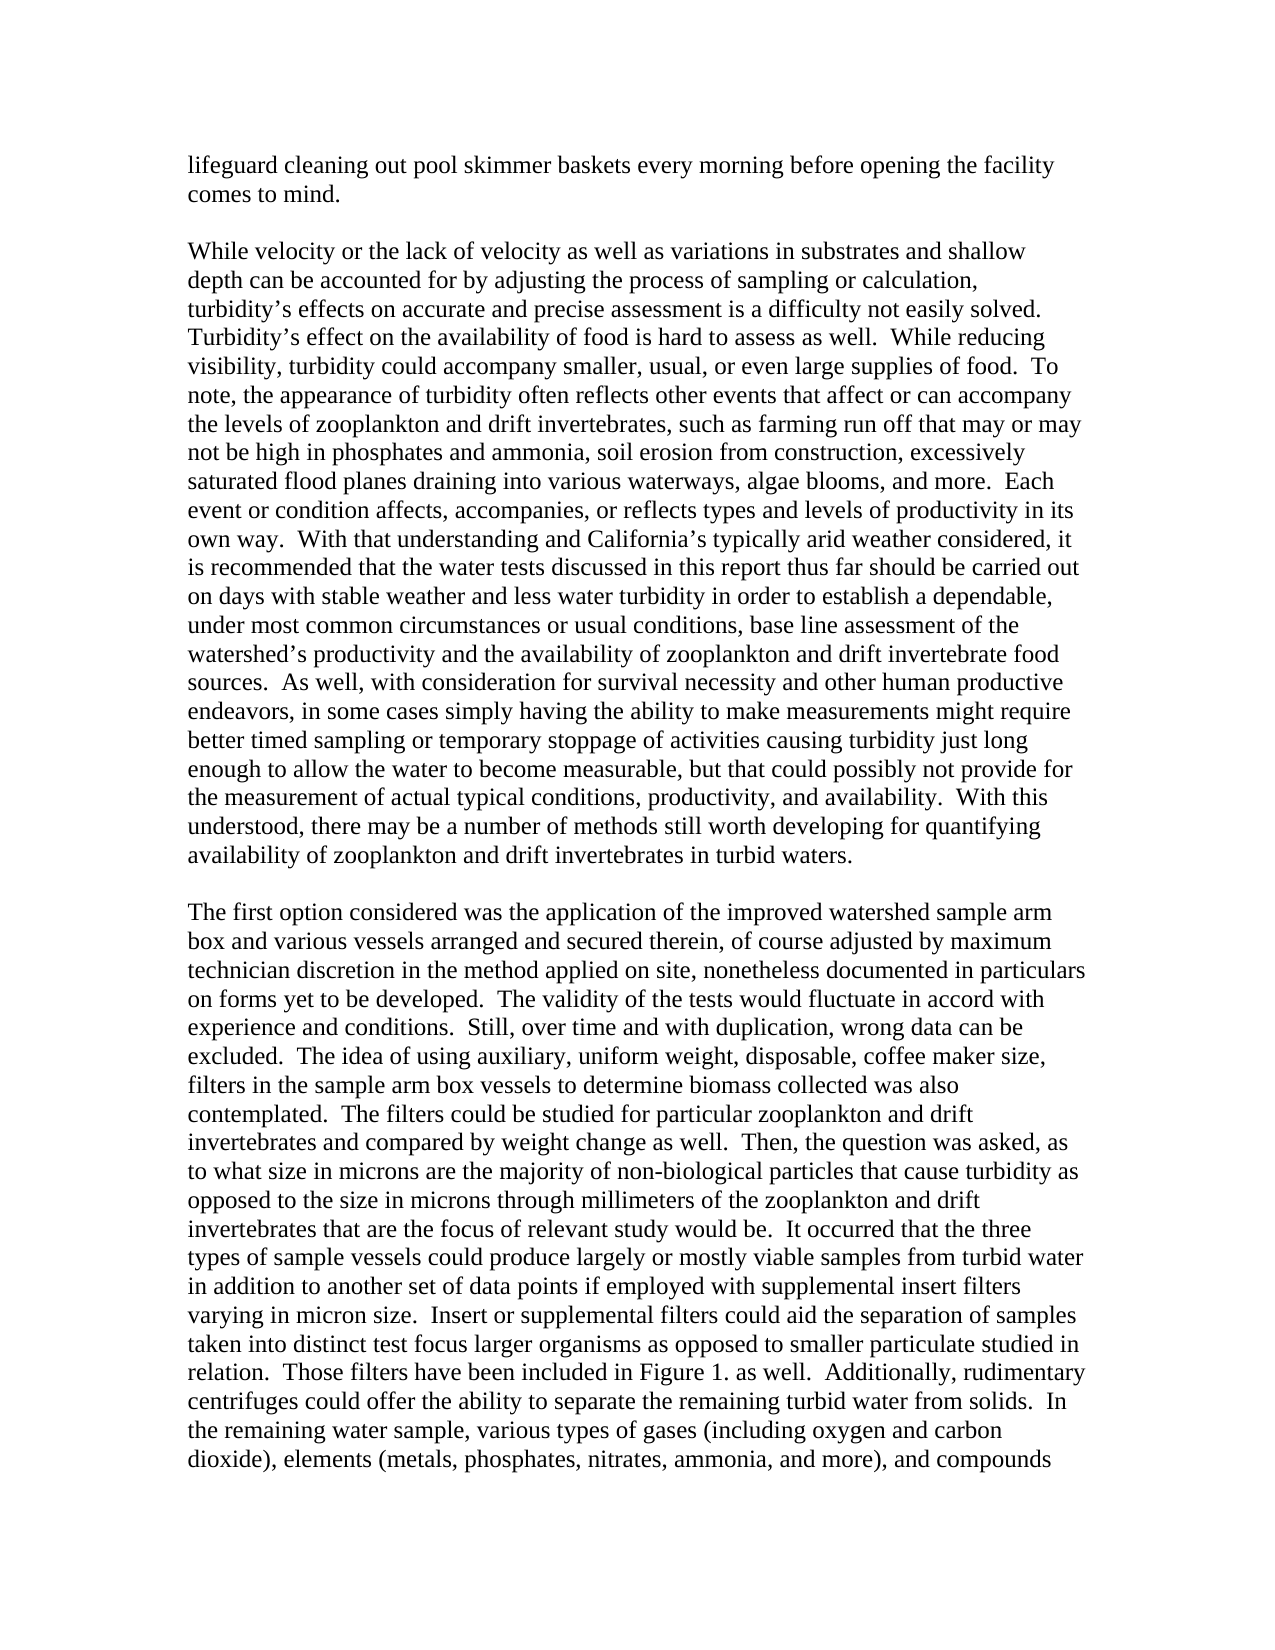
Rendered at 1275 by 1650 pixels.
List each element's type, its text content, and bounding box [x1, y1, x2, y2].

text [187, 897, 1087, 1472]
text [187, 150, 1087, 207]
text While velocity or the lack of velocity as well as variations in substrates and shallow depth can be accounted for by adjusting the process of sampling or calculation, turbidity’s effects on accurate and precise assessment is a difficulty not easily solved. Turbidity’s effect on the availability of food is hard to assess as well. While reducing visibility, turbidity could accompany smaller, usual, or even large supplies of food. To note, the appearance of turbidity often reflects other events that affect or can accompany the levels of zooplankton and drift invertebrates, such as farming run off that may or may not be high in phosphates and ammonia, soil erosion from construction, excessively saturated flood planes draining into various waterways, algae blooms, and more. Each event or condition affects, accompanies, or reflects types and levels of productivity in its own way. With that understanding and California’s typically arid weather considered, it is recommended that the water tests discussed in this report thus far should be carried out on days with stable weather and less water turbidity in order to establish a dependable, under most common circumstances or usual conditions, base line assessment of the watershed’s productivity and the availability of zooplankton and drift invertebrate food sources. As well, with consideration for survival necessity and other human productive endeavors, in some cases simply having the ability to make measurements might require better timed sampling or temporary stoppage of activities causing turbidity just long enough to allow the water to become measurable, but that could possibly not provide for the measurement of actual typical conditions, productivity, and availability. With this understood, there may be a number of methods still worth developing for quantifying availability of zooplankton and drift invertebrates in turbid waters. [187, 236, 1087, 869]
